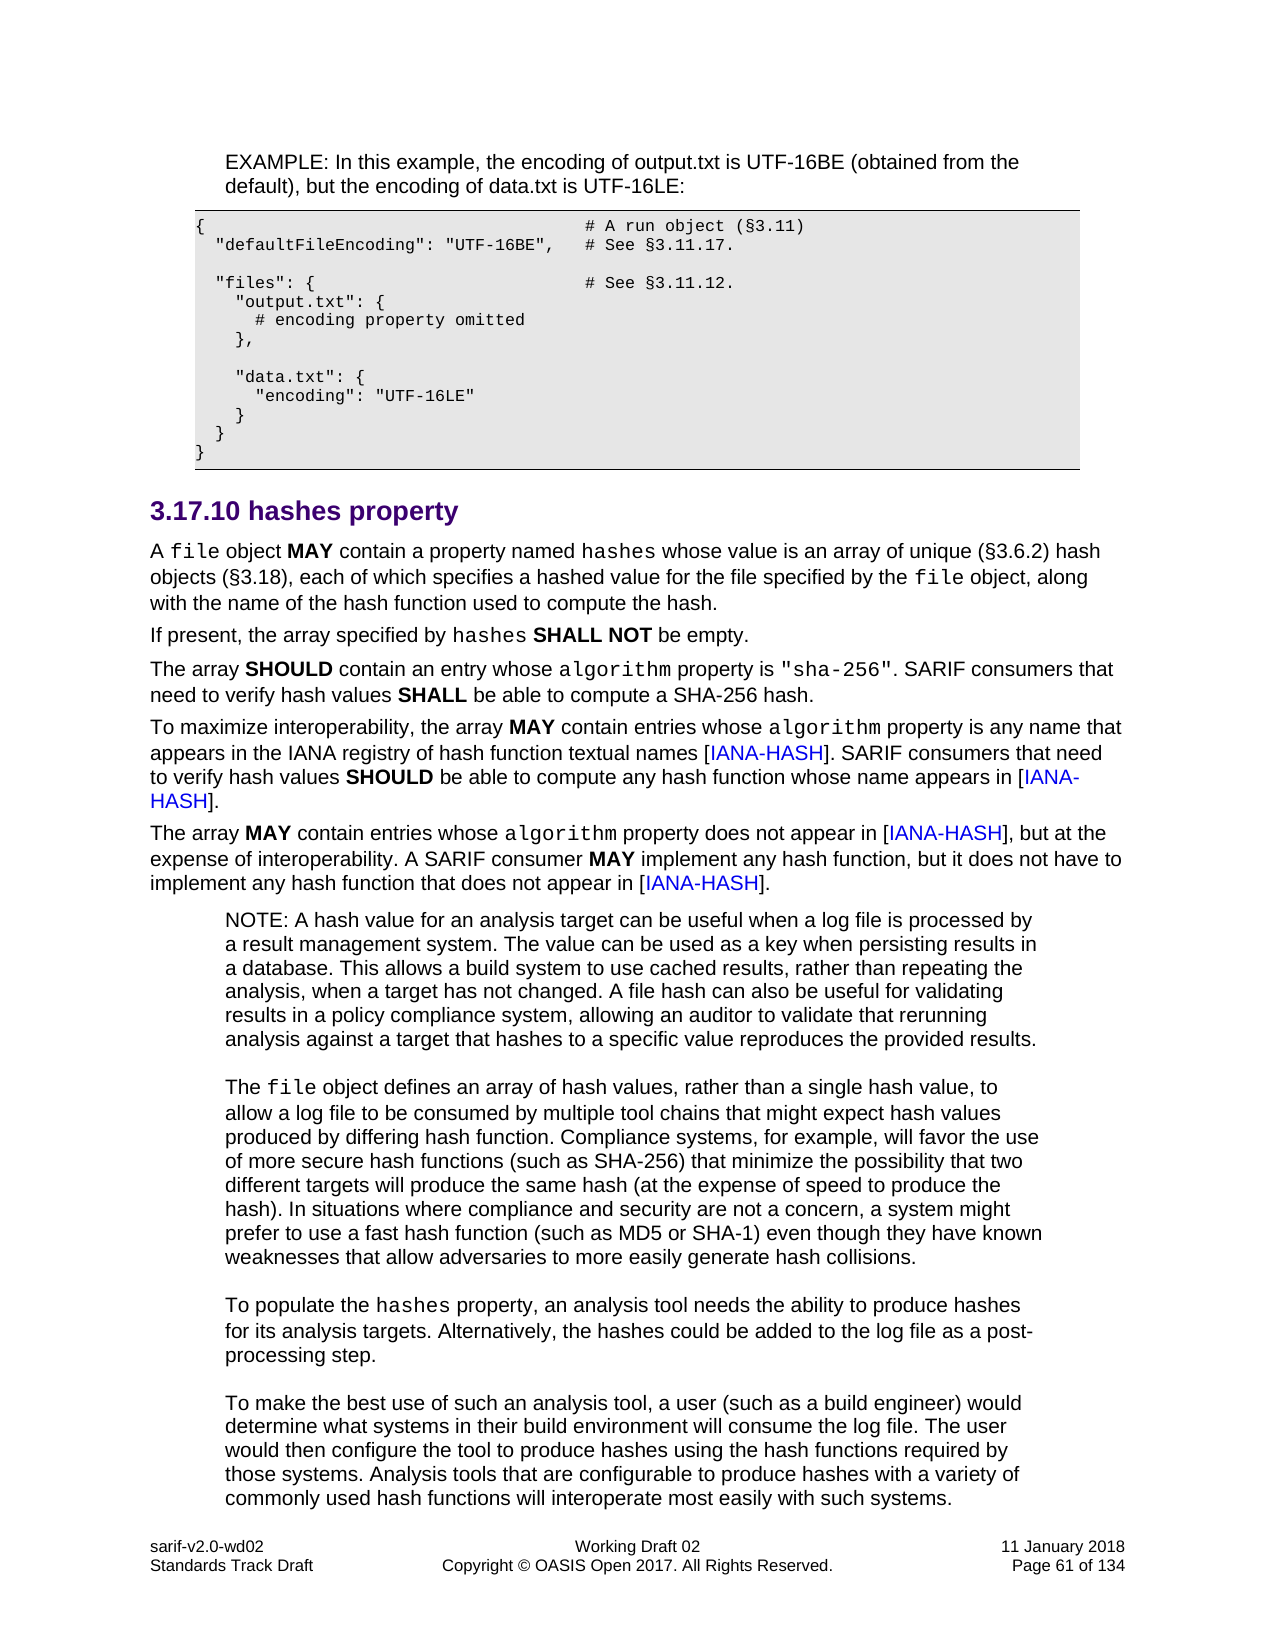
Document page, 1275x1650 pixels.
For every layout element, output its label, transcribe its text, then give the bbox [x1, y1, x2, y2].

text The array MAY contain entries whose algorithm property does not appear in [IANA-HASH], but at the expense of interoperability. A SARIF consumer MAY implement any hash function, but it does not have to implement any hash function that does not appear in [IANA-HASH]. [150, 821, 1125, 895]
subtitle hashes property [150, 495, 1125, 526]
text } [195, 437, 1080, 469]
text { # A run object (§3.11) [195, 211, 1080, 229]
text NOTE: A hash value for an analysis target can be useful when a log file is processed by a result management system. The value can be used as a key when persisting results in a database. This allows a build system to use cached results, rather than repeating the analysis, when a target has not changed. A file hash can also be useful for validating results in a policy compliance system, allowing an auditor to validate that rerunning analysis against a target that hashes to a specific value reproduces the provided results. The file object defines an array of hash values, rather than a single hash value, to allow a log file to be consumed by multiple tool chains that might expect hash values produced by differing hash function. Compliance systems, for example, will favor the use of more secure hash functions (such as SHA-256) that minimize the possibility that two different targets will produce the same hash (at the expense of speed to produce the hash). In situations where compliance and security are not a concern, a system might prefer to use a fast hash function (such as MD5 or SHA-1) even though they have known weaknesses that allow adversaries to more easily generate hash collisions. To populate the hashes property, an analysis tool needs the ability to produce hashes for its analysis targets. Alternatively, the hashes could be added to the log file as a post-processing step. To make the best use of such an analysis tool, a user (such as a build engineer) would determine what systems in their build environment will consume the log file. The user would then configure the tool to produce hashes using the hash functions required by those systems. Analysis tools that are configurable to produce hashes with a variety of commonly used hash functions will interoperate most easily with such systems. [225, 907, 1050, 1510]
text }, [195, 323, 1080, 342]
text "encoding": "UTF-16LE" [195, 380, 1080, 399]
text } [195, 399, 1080, 418]
text A file object MAY contain a property named hashes whose value is an array of unique (§3.6.2) hash objects (§3.18), each of which specifies a hashed value for the file specified by the file object, along with the name of the hash function used to compute the hash. [150, 539, 1125, 614]
text If present, the array specified by hashes SHALL NOT be empty. [150, 623, 1125, 649]
text EXAMPLE: In this example, the encoding of output.txt is UTF-16BE (obtained from the default), but the encoding of data.txt is UTF-16LE: [225, 150, 1050, 198]
text } [195, 418, 1080, 437]
text # encoding property omitted [195, 305, 1080, 323]
text "files": { # See §3.11.12. [195, 267, 1080, 286]
text "defaultFileEncoding": "UTF-16BE", # See §3.11.17. [195, 229, 1080, 248]
text The array SHOULD contain an entry whose algorithm property is "sha-256". SARIF consumers that need to verify hash values SHALL be able to compute a SHA-256 hash. [150, 657, 1125, 707]
text "output.txt": { [195, 286, 1080, 305]
text To maximize interoperability, the array MAY contain entries whose algorithm property is any name that appears in the IANA registry of hash function textual names [IANA-HASH]. SARIF consumers that need to verify hash values SHOULD be able to compute any hash function whose name appears in [IANA-HASH]. [150, 715, 1125, 813]
text "data.txt": { [195, 361, 1080, 380]
